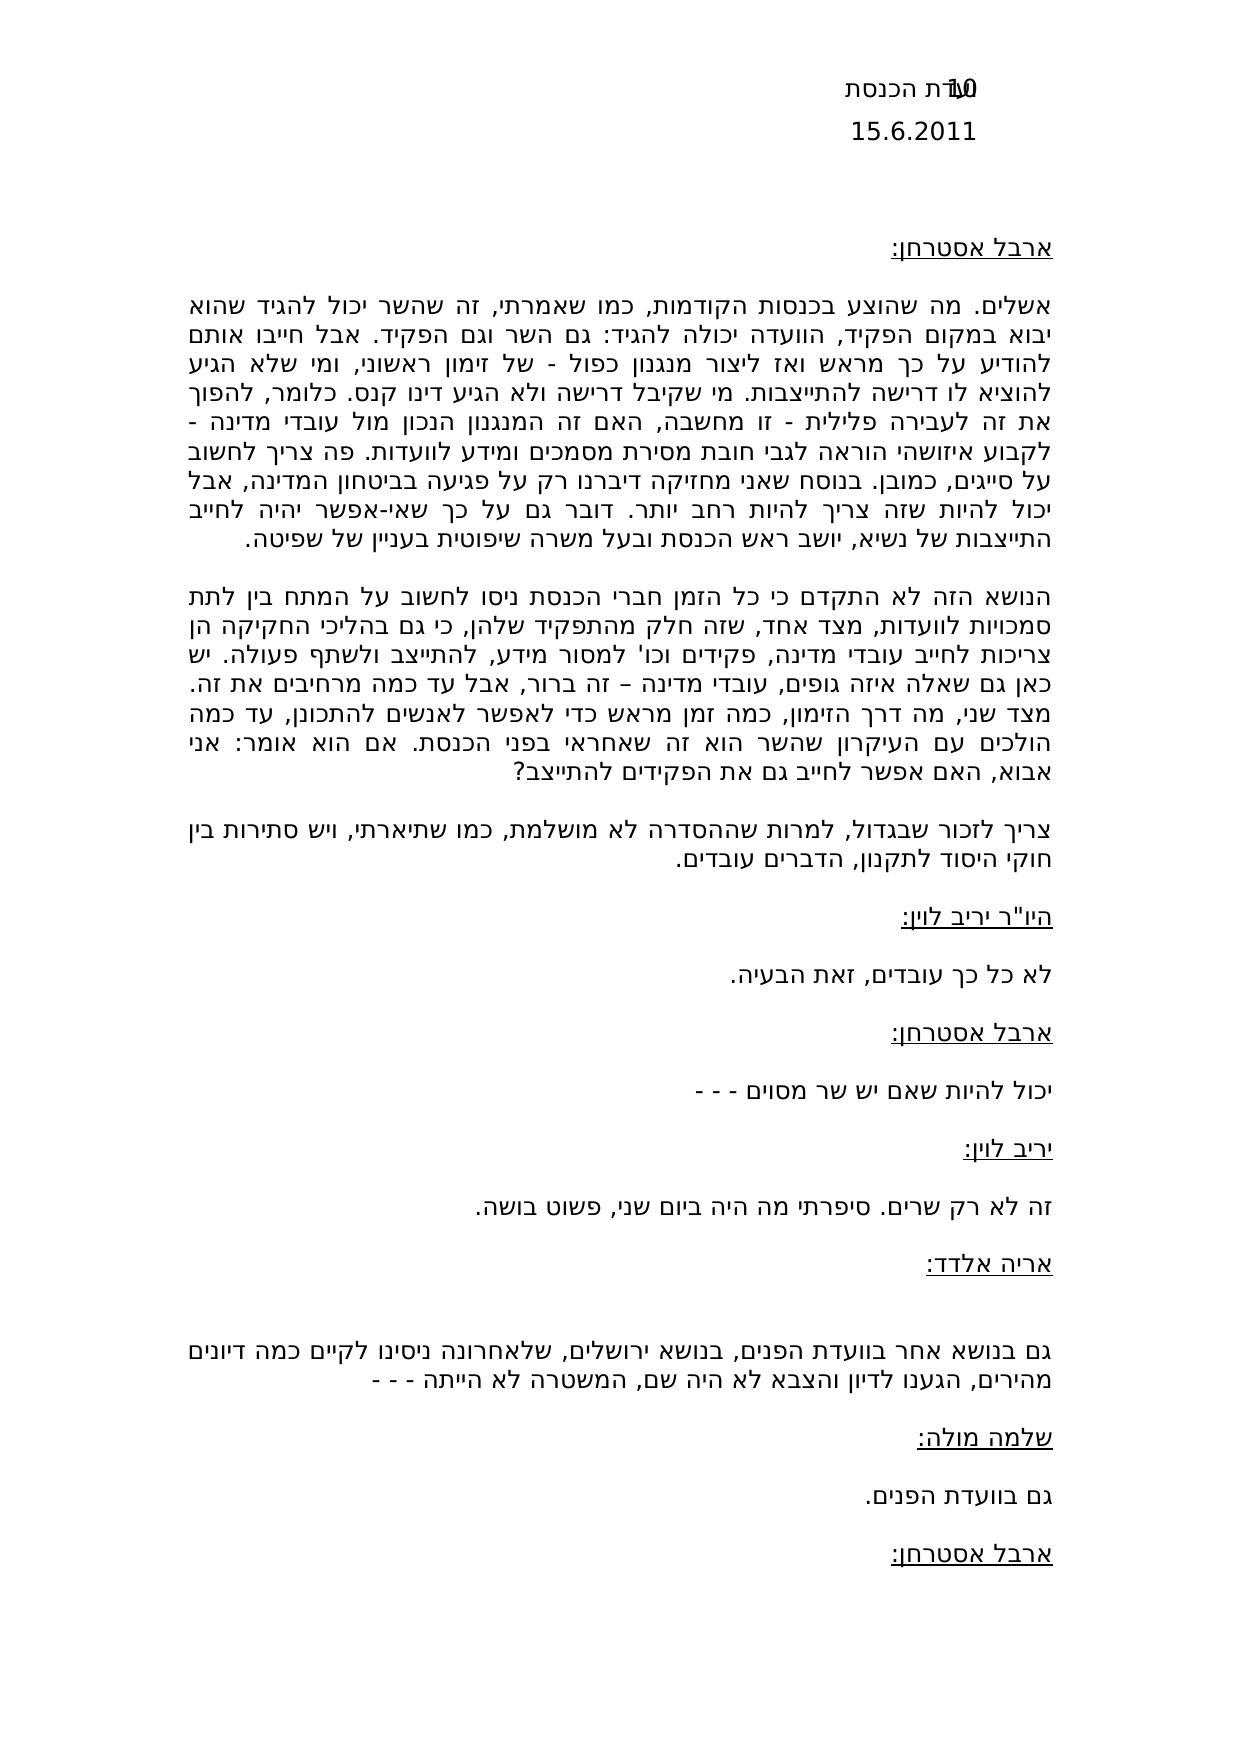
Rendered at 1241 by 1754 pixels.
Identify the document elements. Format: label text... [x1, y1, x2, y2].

text אשלים. מה שהוצע בכנסות הקודמות, כמו שאמרתי, זה שהשר יכול להגיד שהוא יבוא במקום הפקיד, הוועדה יכולה להגיד: גם השר וגם הפקיד. אבל חייבו אותם להודיע על כך מראש ואז ליצור מנגנון כפול - של זימון ראשוני, ומי שלא הגיע להוציא לו דרישה להתייצבות. מי שקיבל דרישה ולא הגיע דינו קנס. כלומר, להפוך את זה לעבירה פלילית - זו מחשבה, האם זה המנגנון הנכון מול עובדי מדינה - לקבוע איזושהי הוראה לגבי חובת מסירת מסמכים ומידע לוועדות. פה צריך לחשוב על סייגים, כמובן. בנוסח שאני מחזיקה דיברנו רק על פגיעה בביטחון המדינה, אבל יכול להיות שזה צריך להיות רחב יותר. דובר גם על כך שאי-אפשר יהיה לחייב התייצבות של נשיא, יושב ראש הכנסת ובעל משרה שיפוטית בעניין של שפיטה. [187, 291, 1053, 553]
text גם בנושא אחר בוועדת הפנים, בנושא ירושלים, שלאחרונה ניסינו לקיים כמה דיונים מהירים, הגענו לדיון והצבא לא היה שם, המשטרה לא הייתה - - - [187, 1336, 1053, 1395]
text אריה אלדד: [187, 1250, 1053, 1279]
text זה לא רק שרים. סיפרתי מה היה ביום שני, פשוט בושה. [187, 1192, 1053, 1221]
text ארבל אסטרחן: [187, 233, 1053, 262]
text ארבל אסטרחן: [187, 1539, 1053, 1568]
text ארבל אסטרחן: [187, 1018, 1053, 1047]
text לא כל כך עובדים, זאת הבעיה. [187, 960, 1053, 989]
text הנושא הזה לא התקדם כי כל הזמן חברי הכנסת ניסו לחשוב על המתח בין לתת סמכויות לוועדות, מצד אחד, שזה חלק מהתפקיד שלהן, כי גם בהליכי החקיקה הן צריכות לחייב עובדי מדינה, פקידים וכו' למסור מידע, להתייצב ולשתף פעולה. יש כאן גם שאלה איזה גופים, עובדי מדינה – זה ברור, אבל עד כמה מרחיבים את זה. מצד שני, מה דרך הזימון, כמה זמן מראש כדי לאפשר לאנשים להתכונן, עד כמה הולכים עם העיקרון שהשר הוא זה שאחראי בפני הכנסת. אם הוא אומר: אני אבוא, האם אפשר לחייב גם את הפקידים להתייצב? [187, 582, 1053, 786]
text צריך לזכור שבגדול, למרות שההסדרה לא מושלמת, כמו שתיארתי, ויש סתירות בין חוקי היסוד לתקנון, הרים עובדים. [187, 815, 1053, 873]
text גם בוועדת הפנים. [187, 1481, 1053, 1511]
text יריב לוין: [187, 1134, 1053, 1163]
text יכול להיות שאם יש שר מסוים - - - [187, 1076, 1053, 1105]
text שלמה מולה: [187, 1423, 1053, 1453]
text היו"ר יריב לוין: [187, 902, 1053, 931]
